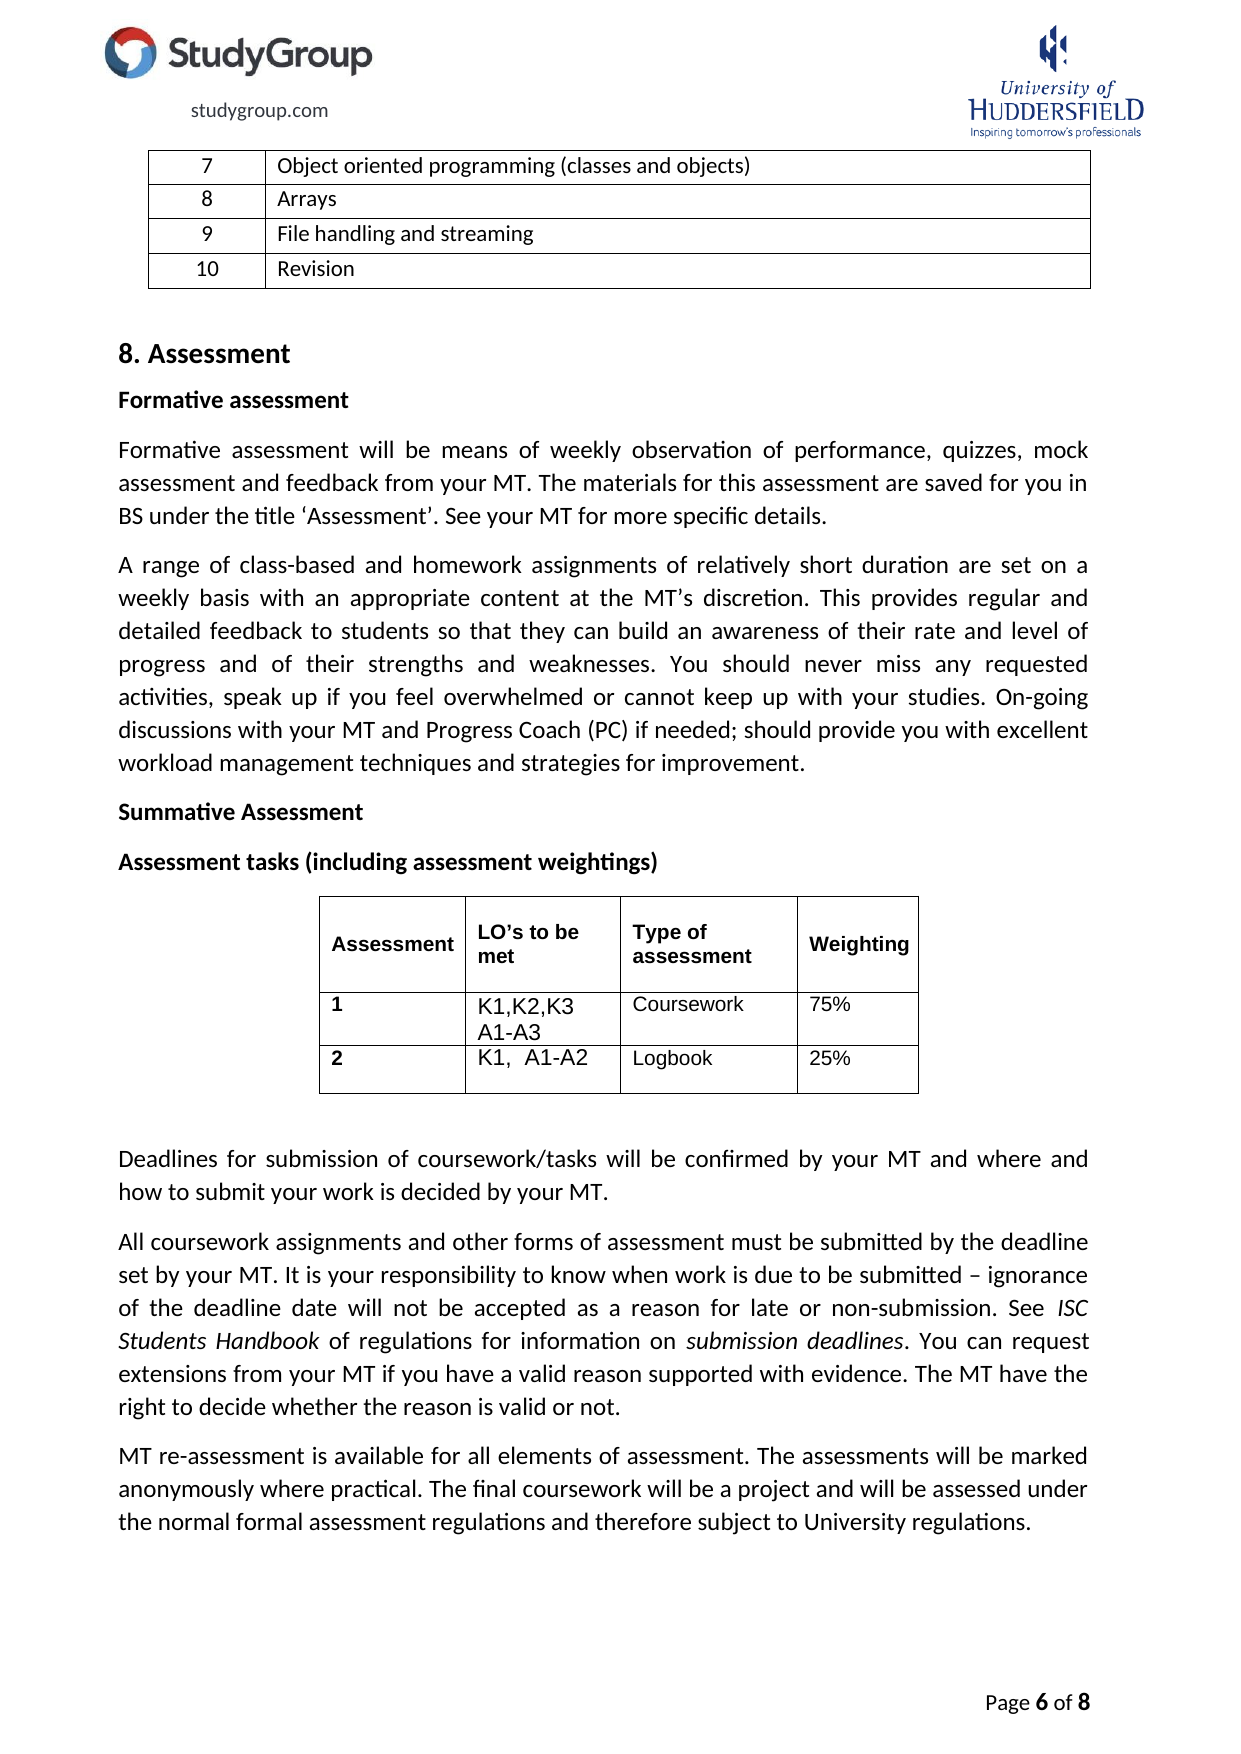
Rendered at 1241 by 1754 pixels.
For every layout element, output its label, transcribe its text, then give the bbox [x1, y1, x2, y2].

table_cell 8 [149, 185, 265, 218]
text Deadlines for submission of coursework/tasks will be confirmed by your MT and where and how to submit your work is decided by your MT. [118, 1144, 1090, 1207]
table_cell 9 [149, 219, 265, 253]
picture [100, 19, 376, 80]
table_header LO’s to be met [466, 897, 620, 992]
text Formative assessment will be means of weekly observation of performance, quizzes, mock assessment and feedback from your MT. The materials for this assessment are saved for you in BS under the title ‘Assessment’. See your MT for more specific details. [118, 434, 1090, 530]
table_cell Arrays [266, 185, 1090, 218]
text All coursework assignments and other forms of assessment must be submitted by the deadline set by your MT. It is your responsibility to know when work is due to be submitted – ignorance of the deadline date will not be accepted as a reason for late or non-submission. See ISC Students Handbook of regulations for information on submission deadlines. You can request extensions from your MT if you have a valid reason supported with evidence. The MT have the right to decide whether the reason is valid or not. [118, 1226, 1090, 1421]
text A range of class-based and homework assignments of relatively short duration are set on a weekly basis with an appropriate content at the MT’s discretion. This provides regular and detailed feedback to students so that they can build an awareness of their rate and level of progress and of their strengths and weaknesses. You should never miss any requested activities, speak up if you feel overwhelmed or cannot keep up with your studies. On-going discussions with your MT and Progress Coach (PC) if needed; should provide you with excellent workload management techniques and strategies for improvement. [118, 549, 1090, 777]
table_header Type of assessment [621, 897, 797, 992]
table_cell Object oriented programming (classes and objects) [266, 151, 1090, 183]
table_cell 75% [798, 993, 918, 1045]
text MT re-assessment is available for all elements of assessment. The assessments will be marked anonymously where practical. The final coursework will be a project and will be assessed under the normal formal assessment regulations and therefore subject to University regulations. [118, 1440, 1090, 1537]
text Formative assessment [118, 384, 1090, 415]
text Summative Assessment [118, 796, 1090, 827]
table_cell Coursework [621, 993, 797, 1045]
table_cell File handling and streaming [266, 219, 1090, 253]
table_cell 10 [149, 254, 265, 288]
table_header Weighting [798, 897, 918, 992]
table_cell 7 [149, 151, 265, 183]
table_cell Logbook [621, 1046, 797, 1093]
table_cell K1, A1-A2 [466, 1046, 620, 1093]
text Assessment tasks (including assessment weightings) [118, 846, 1090, 877]
text Assessment [118, 336, 1090, 371]
table_cell K1,K2,K3 A1-A3 [466, 993, 620, 1045]
table_cell Revision [266, 254, 1090, 288]
table_cell 25% [798, 1046, 918, 1093]
table_cell 2 [320, 1046, 465, 1093]
table_header Assessment [320, 897, 465, 992]
picture [933, 24, 1178, 141]
table_cell 1 [320, 993, 465, 1045]
